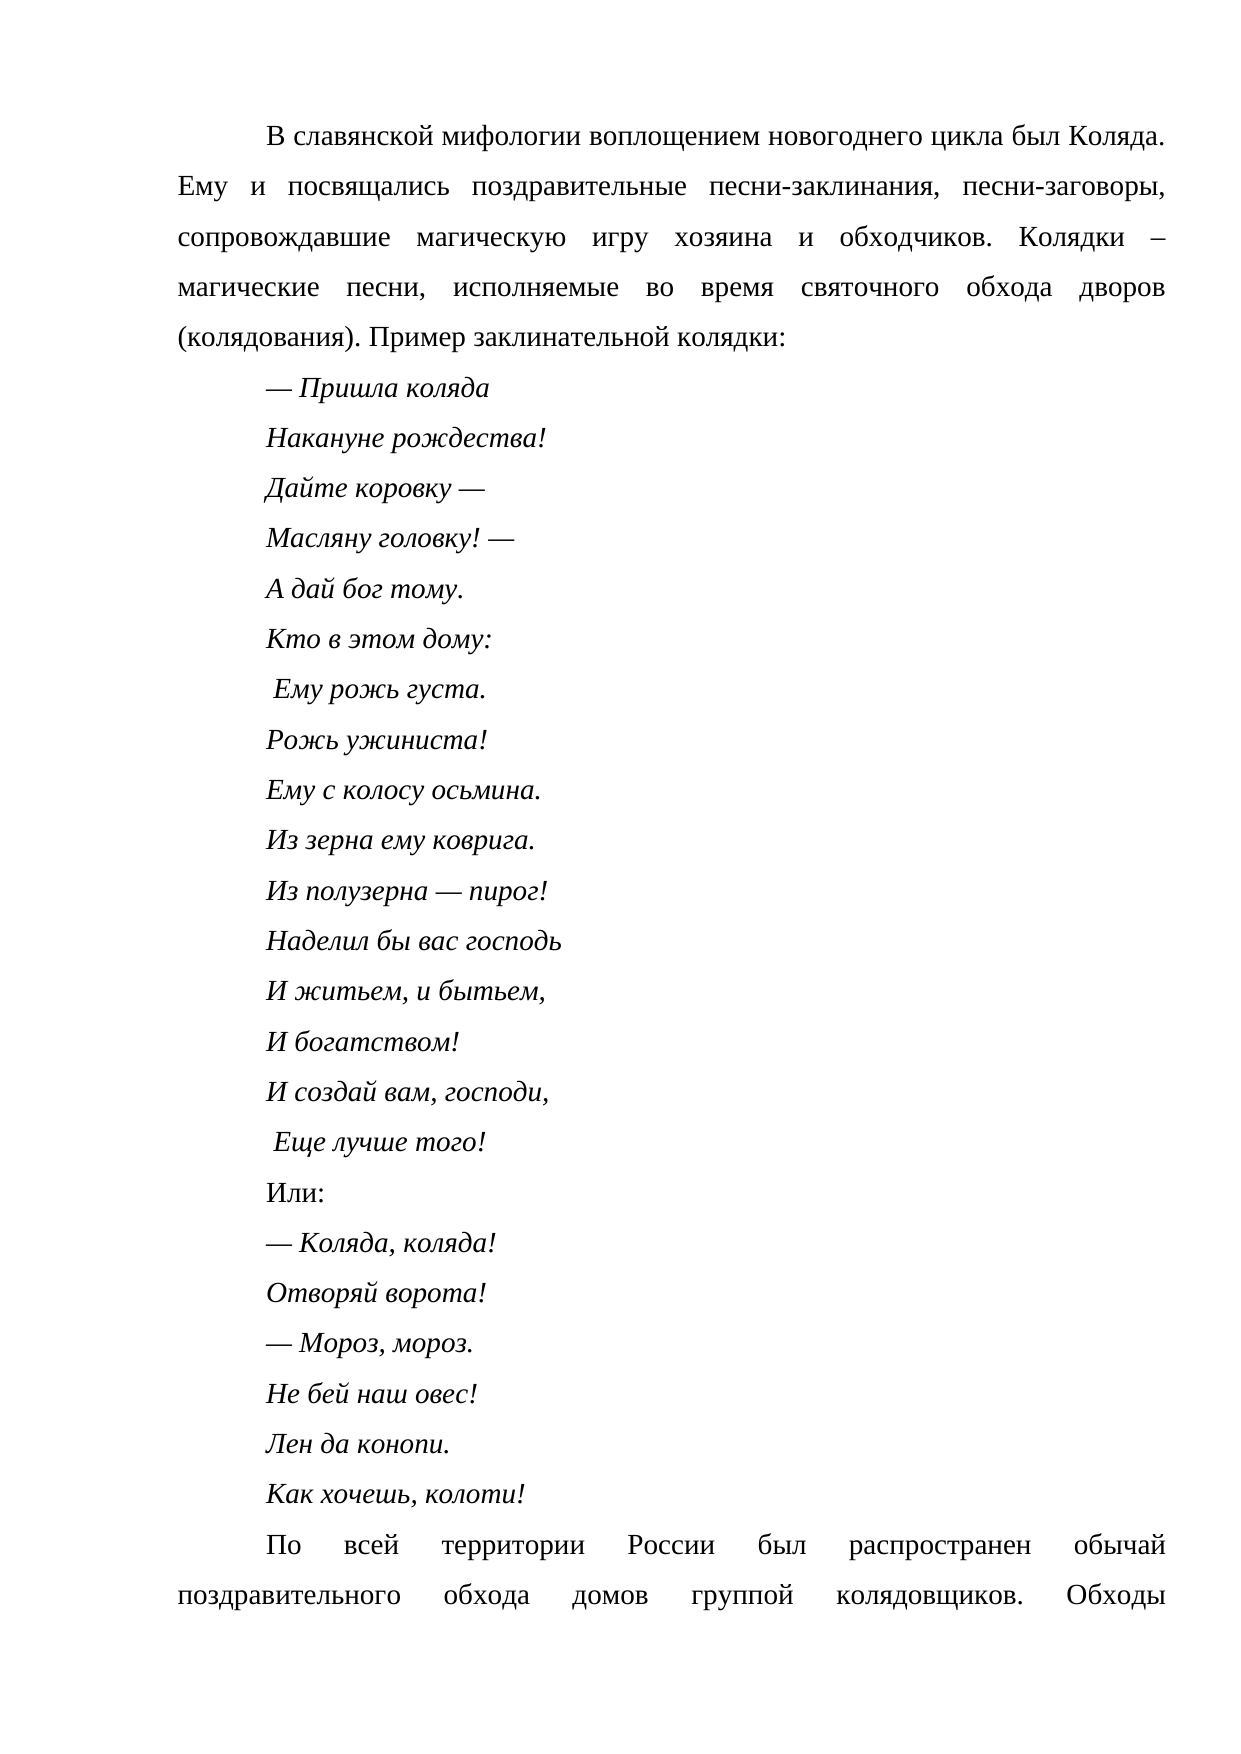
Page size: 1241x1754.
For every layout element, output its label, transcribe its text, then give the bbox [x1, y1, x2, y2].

text И житьем, и бытьем, [177, 973, 1167, 1007]
text Из полузерна — пирог! [177, 873, 1167, 906]
text Накануне рождества! [177, 420, 1167, 453]
text Или: [177, 1175, 1167, 1208]
text Как хочешь, колоти! [177, 1477, 1167, 1510]
text Наделил бы вас господь [177, 923, 1167, 957]
text Кто в этом дому: [177, 621, 1167, 655]
text Рожь ужиниста! [177, 722, 1167, 755]
text Отворяй ворота! [177, 1275, 1167, 1309]
text — Мороз, мороз. [177, 1326, 1167, 1359]
text Дайте коровку — [177, 470, 1167, 504]
text В славянской мифологии воплощением новогоднего цикла был Коляда. Ему и посвящались поздравительные песни-заклинания, песни-заговоры, сопровождавшие магическую игру хозяина и обходчиков. Колядки – магические песни, исполняемые во время святочного обхода дворов (колядования). Пример заклинательной колядки: [177, 118, 1167, 353]
text А дай бог тому. [177, 571, 1167, 604]
text Не бей наш овес! [177, 1376, 1167, 1409]
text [177, 1527, 1167, 1611]
text — Пришла коляда [177, 370, 1167, 403]
text Масляну головку! — [177, 521, 1167, 554]
text Лен да конопи. [177, 1426, 1167, 1460]
text — Коляда, коляда! [177, 1225, 1167, 1258]
text Ему с колосу осьмина. [177, 772, 1167, 806]
text И создай вам, господи, [177, 1074, 1167, 1108]
text И богатством! [177, 1024, 1167, 1057]
text Ему рожь густа. [177, 672, 1167, 705]
text Из зерна ему коврига. [177, 822, 1167, 856]
text Еще лучше того! [177, 1124, 1167, 1158]
